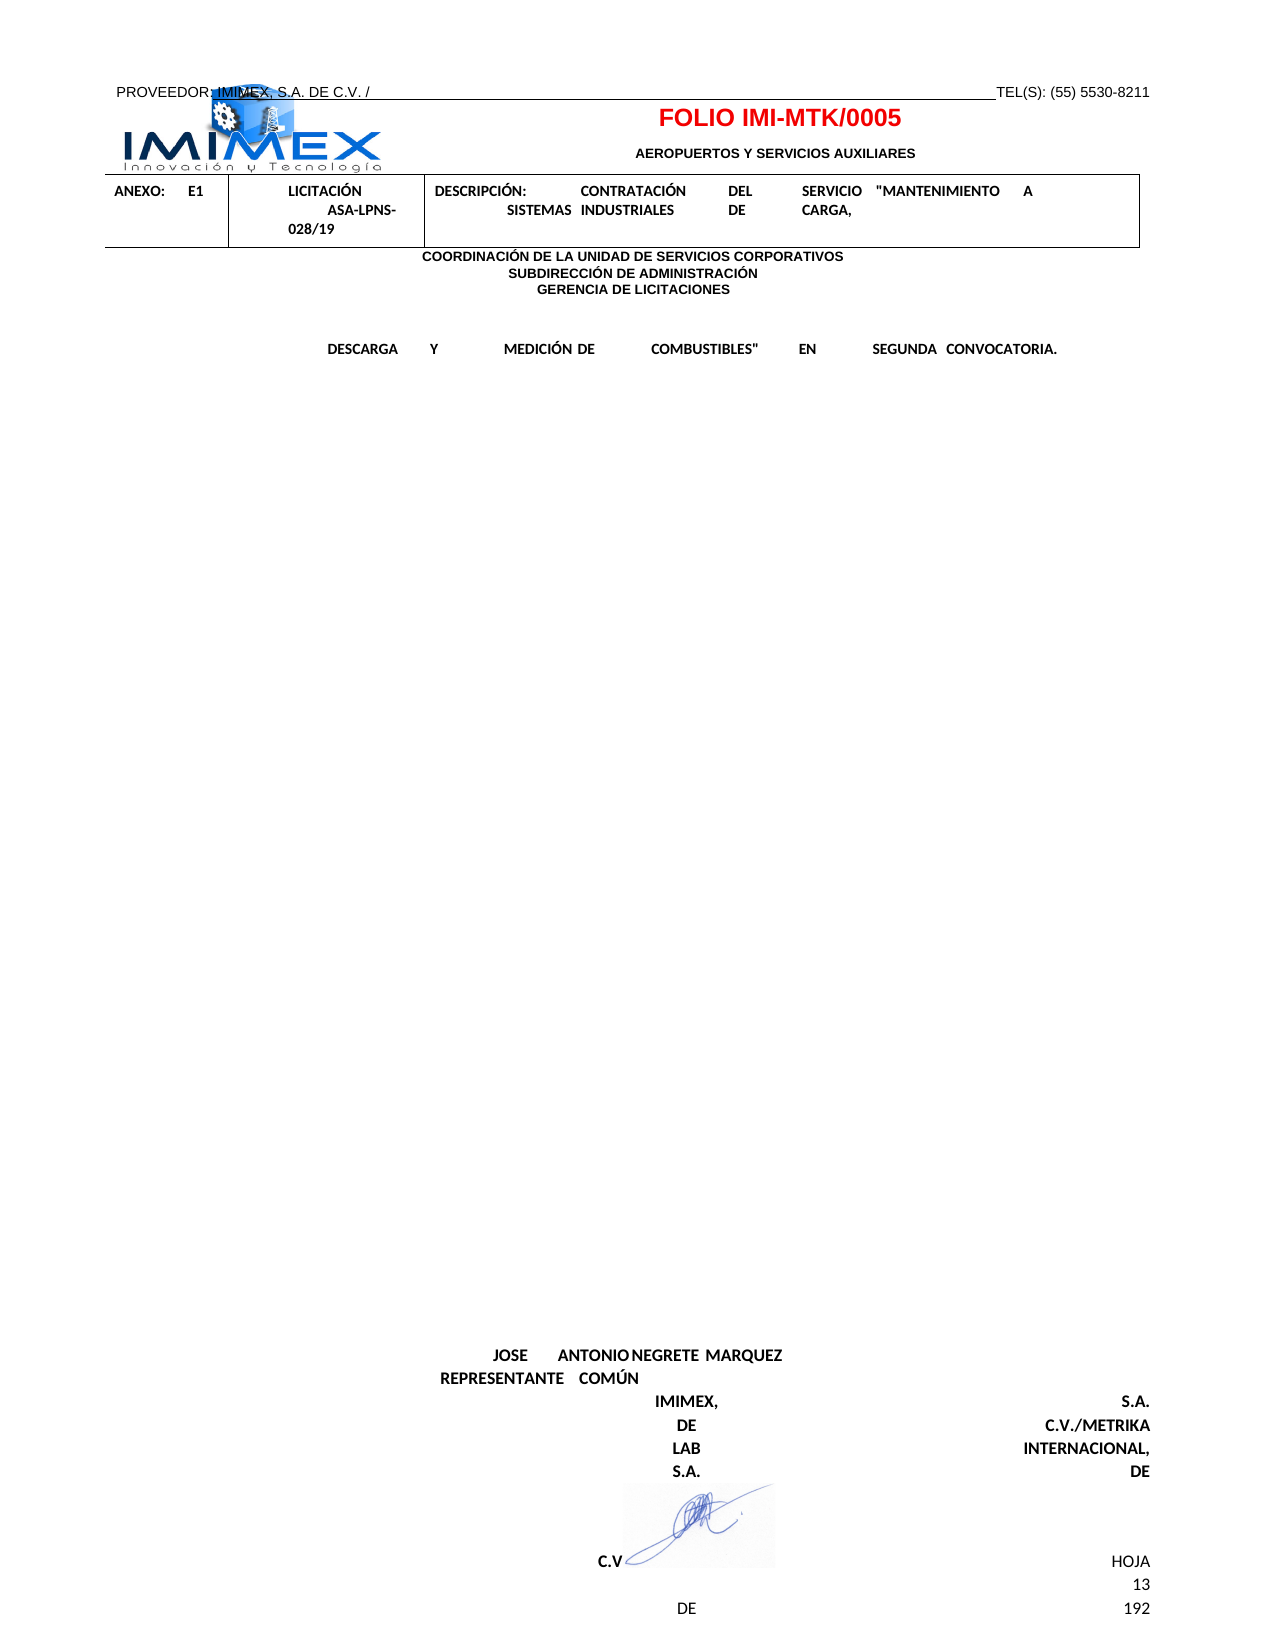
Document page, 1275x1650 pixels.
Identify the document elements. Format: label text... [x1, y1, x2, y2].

text SUBDIRECCIÓN DE ADMINISTRACIÓN GERENCIA DE LICITACIONES [478, 266, 788, 297]
text COORDINACIÓN DE LA UNIDAD DE SERVICIOS CORPORATIVOS [116, 162, 1149, 264]
text DESCARGA Y MEDICIÓN DE COMBUSTIBLES" EN SEGUNDA CONVOCATORIA. [235, 339, 1150, 358]
subtitle FOLIO IMI-MTK/0005 [319, 103, 956, 132]
picture [622, 1483, 776, 1568]
text AEROPUERTOS Y SERVICIOS AUXILIARES [116, 146, 1149, 161]
picture [121, 84, 383, 146]
